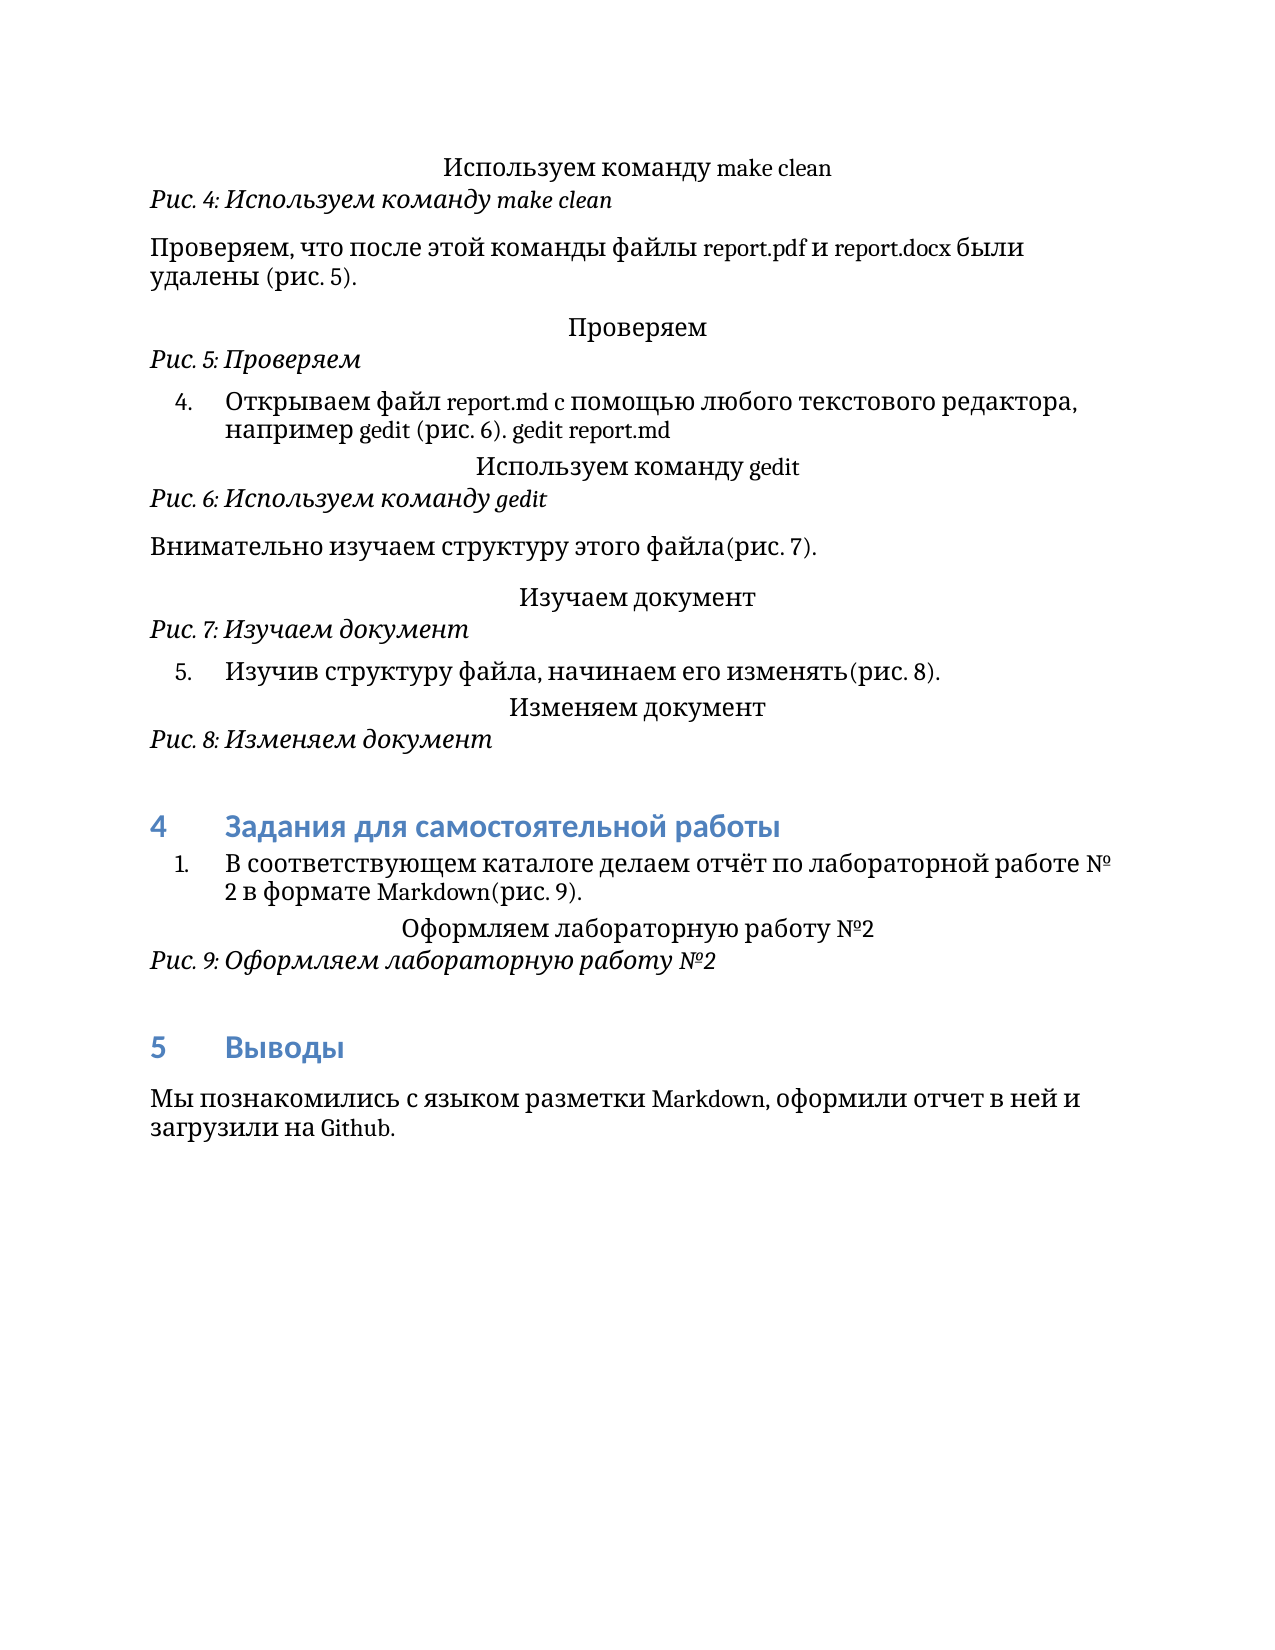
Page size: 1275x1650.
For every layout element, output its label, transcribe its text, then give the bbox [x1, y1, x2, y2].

table_header Изучаем документ [225, 580, 1050, 616]
table_header Используем команду gedit [225, 449, 1050, 485]
text Рис. 4: Используем команду make clean [150, 186, 1125, 215]
list Изучив структуру файла, начинаем его изменять(рис. 8). [175, 657, 1125, 686]
text Рис. 8: Изменяем документ [150, 726, 1125, 755]
text Рис. 5: Проверяем [150, 346, 1125, 375]
text Внимательно изучаем структуру этого файла(рис. 7). [150, 532, 1125, 561]
list В соответствующем каталоге делаем отчёт по лабораторной работе № 2 в формате Markdown(рис. 9). [175, 849, 1125, 907]
text Проверяем, что после этой команды файлы report.pdf и report.docx были удалены (рис. 5). [150, 234, 1125, 291]
text Мы познакомились с языком разметки Markdown, оформили отчет в ней и загрузили на Github. [150, 1085, 1125, 1143]
table_header Проверяем [225, 310, 1050, 346]
text Рис. 6: Используем команду gedit [150, 485, 1125, 514]
table_header Используем команду make clean [225, 150, 1050, 186]
table_header Изменяем документ [225, 690, 1050, 726]
subtitle 4 Задания для самостоятельной работы [150, 805, 1125, 846]
subtitle 5 Выводы [150, 1026, 1125, 1066]
table_header Оформляем лабораторную работу №2 [225, 911, 1050, 947]
text Рис. 7: Изучаем документ [150, 616, 1125, 645]
text Рис. 9: Оформляем лабораторную работу №2 [150, 947, 1125, 976]
list Открываем файл report.md c помощью любого текстового редактора, например gedit (рис. 6). gedit report.md [175, 387, 1125, 445]
